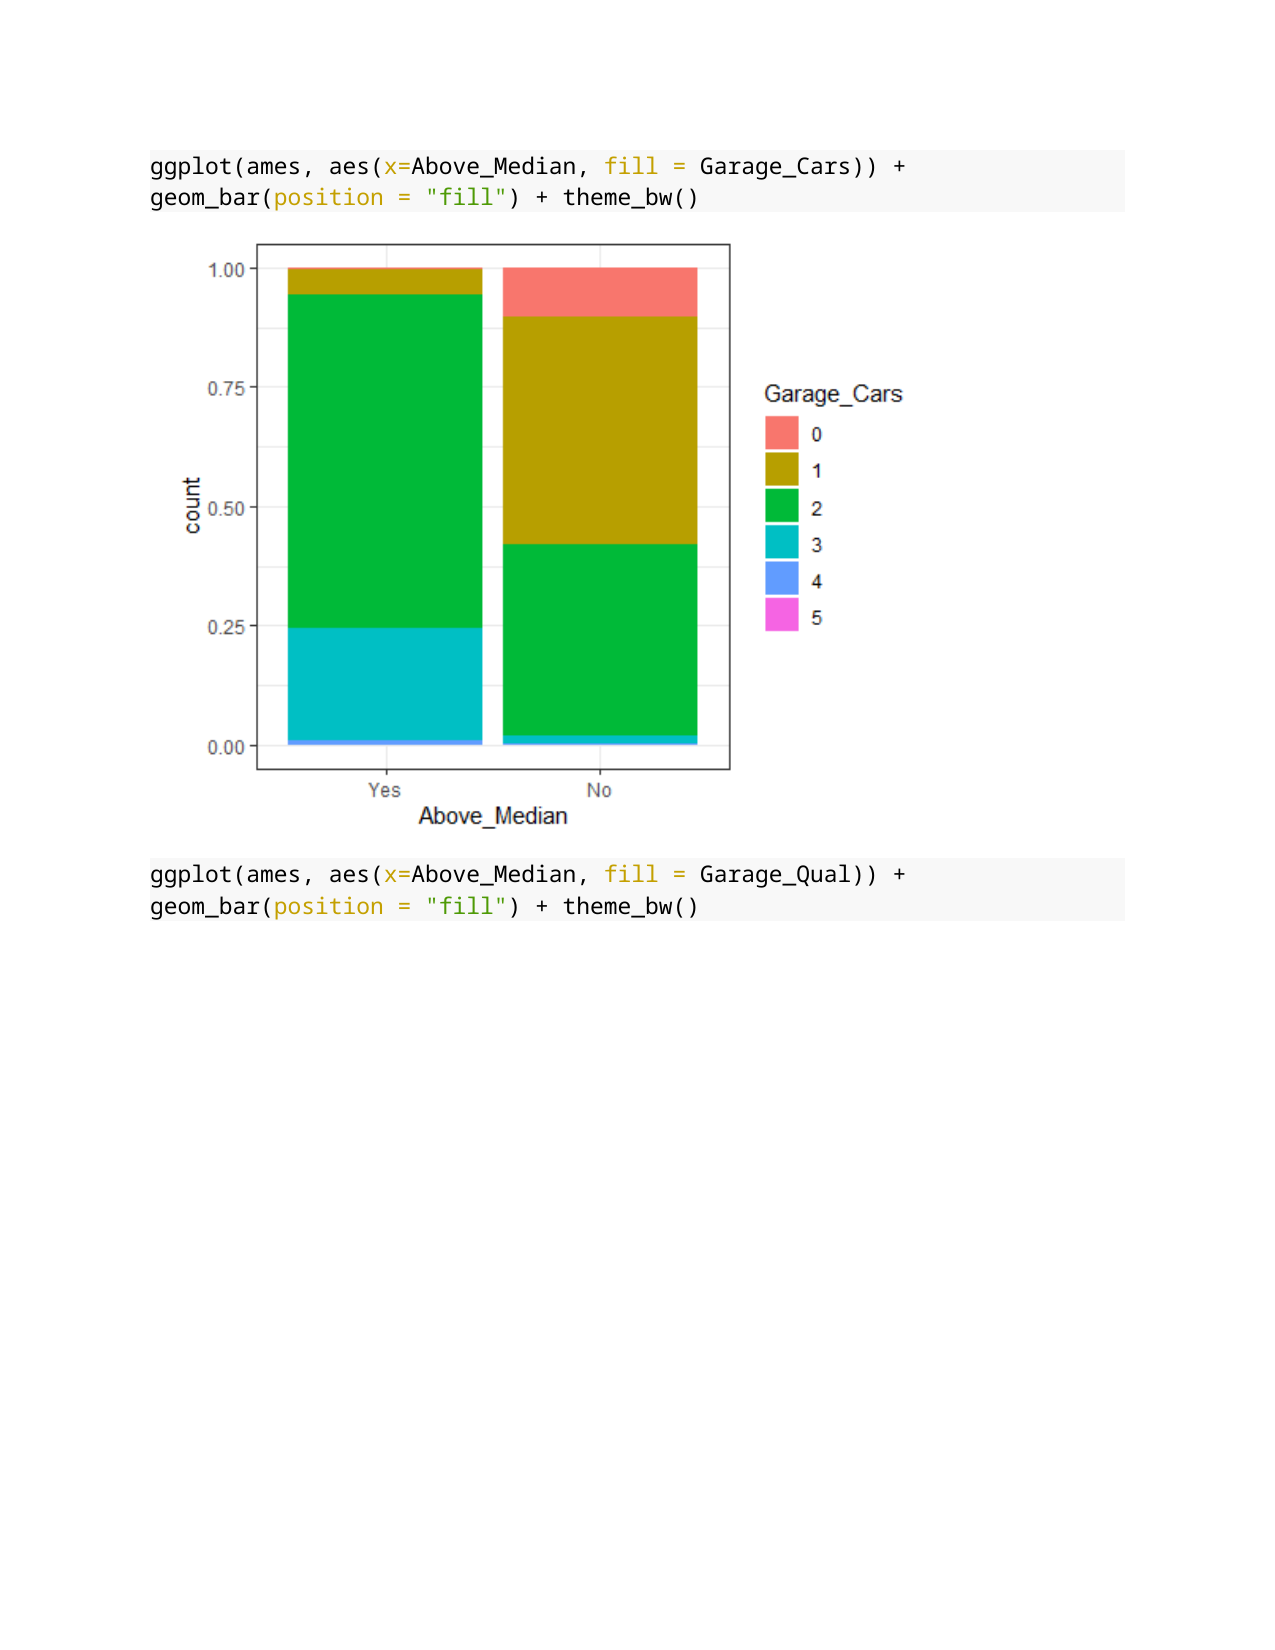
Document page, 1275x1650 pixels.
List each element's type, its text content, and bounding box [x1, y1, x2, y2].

text ggplot(ames, aes(x=Above_Median, fill = Garage_Cars)) + geom_bar(position = "fill") + theme_bw() [700, 150, 1125, 212]
picture [168, 233, 927, 840]
text ggplot(ames, aes(x=Above_Median, fill = Garage_Qual)) + geom_bar(position = "fill") + theme_bw() [150, 858, 1125, 921]
